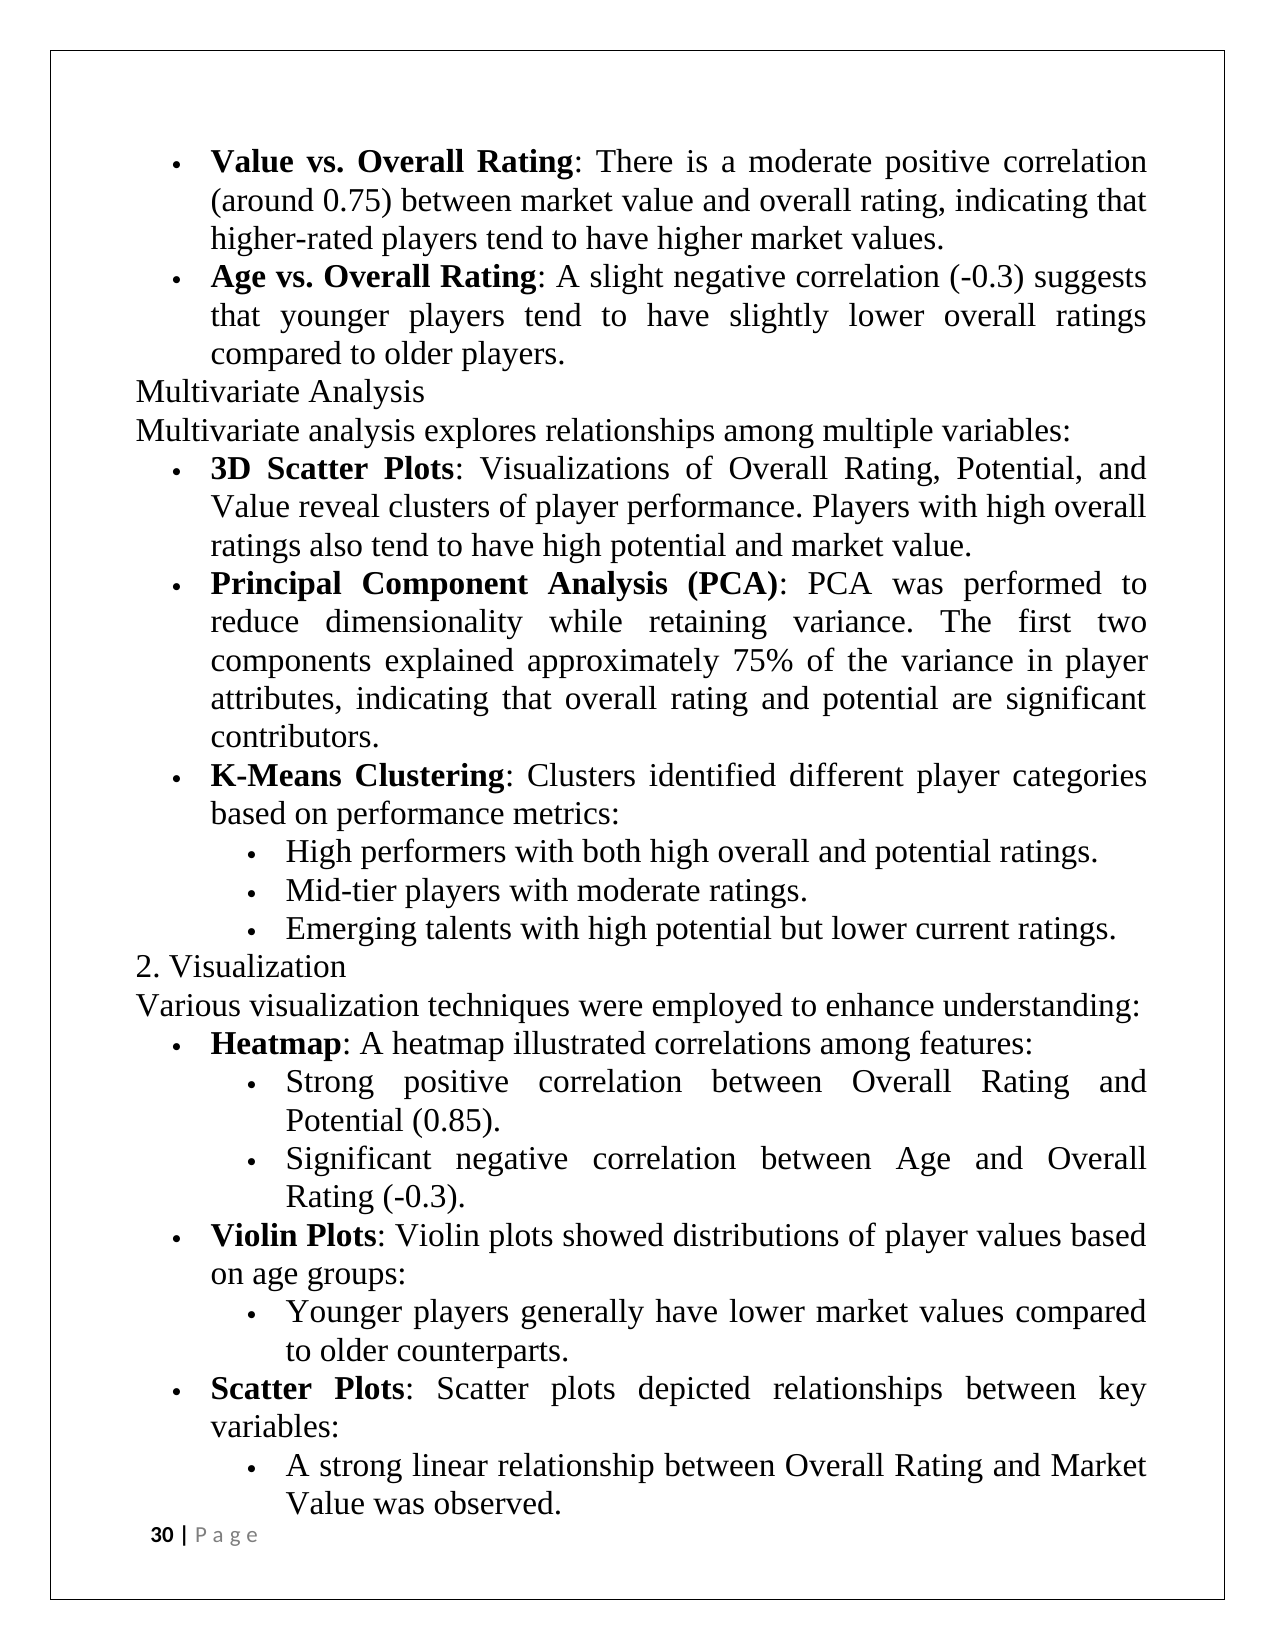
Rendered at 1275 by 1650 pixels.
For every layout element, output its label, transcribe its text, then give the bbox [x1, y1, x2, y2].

list Age vs. Overall Rating: A slight negative correlation (-0.3) suggests that younger players tend to have slightly lower overall ratings compared to older players. [173, 257, 1148, 372]
list Violin Plots: Violin plots showed distributions of player values based on age groups: [173, 1215, 1148, 1292]
list K-Means Clustering: Clusters identified different player categories based on performance metrics: [173, 755, 1148, 832]
list High performers with both high overall and potential ratings. [248, 832, 1148, 870]
list Significant negative correlation between Age and Overall Rating (-0.3). [248, 1138, 1148, 1215]
list Emerging talents with high potential but lower current ratings. [248, 908, 1148, 947]
list Younger players generally have lower market values compared to older counterparts. [248, 1292, 1148, 1368]
list Principal Component Analysis (PCA): PCA was performed to reduce dimensionality while retaining variance. The first two components explained approximately 75% of the variance in player attributes, indicating that overall rating and potential are significant contributors. [173, 563, 1148, 755]
list Mid-tier players with moderate ratings. [248, 870, 1148, 908]
text Various visualization techniques were employed to enhance understanding: [135, 985, 1148, 1023]
text Multivariate Analysis [135, 372, 1148, 410]
list Heatmap: A heatmap illustrated correlations among features: [173, 1023, 1148, 1062]
list Strong positive correlation between Overall Rating and Potential (0.85). [248, 1062, 1148, 1138]
text 2. Visualization [135, 947, 1148, 985]
list A strong linear relationship between Overall Rating and Market Value was observed. [248, 1445, 1148, 1522]
text Multivariate analysis explores relationships among multiple variables: [135, 410, 1148, 448]
list Value vs. Overall Rating: There is a moderate positive correlation (around 0.75) between market value and overall rating, indicating that higher-rated players tend to have higher market values. [173, 142, 1148, 257]
list Scatter Plots: Scatter plots depicted relationships between key variables: [173, 1368, 1148, 1445]
list 3D Scatter Plots: Visualizations of Overall Rating, Potential, and Value reveal clusters of player performance. Players with high overall ratings also tend to have high potential and market value. [173, 448, 1148, 563]
